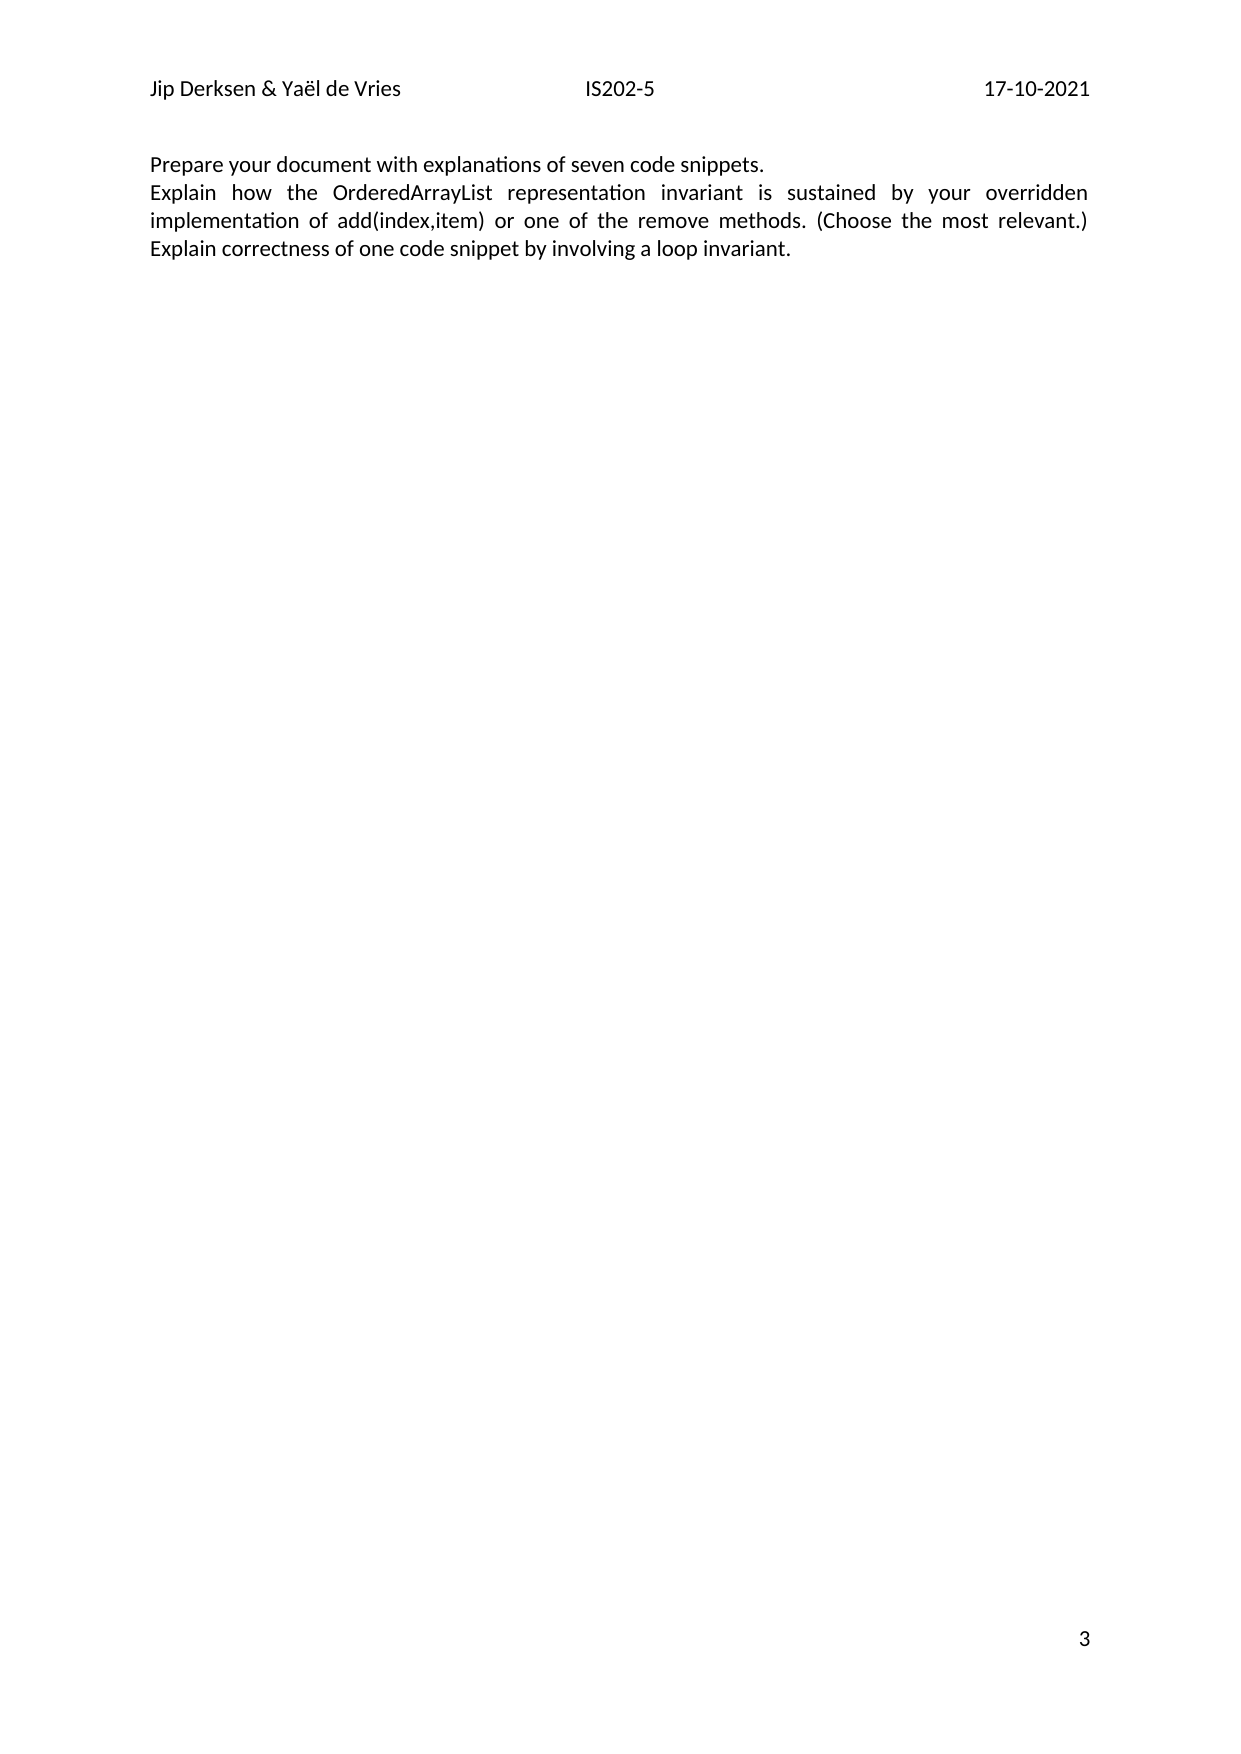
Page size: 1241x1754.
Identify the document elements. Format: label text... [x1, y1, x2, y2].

text Explain how the OrderedArrayList representation invariant is sustained by your overridden implementation of add(index,item) or one of the remove methods. (Choose the most relevant.) Explain correctness of one code snippet by involving a loop invariant. [150, 178, 1090, 262]
text Prepare your document with explanations of seven code snippets. [150, 150, 1090, 178]
